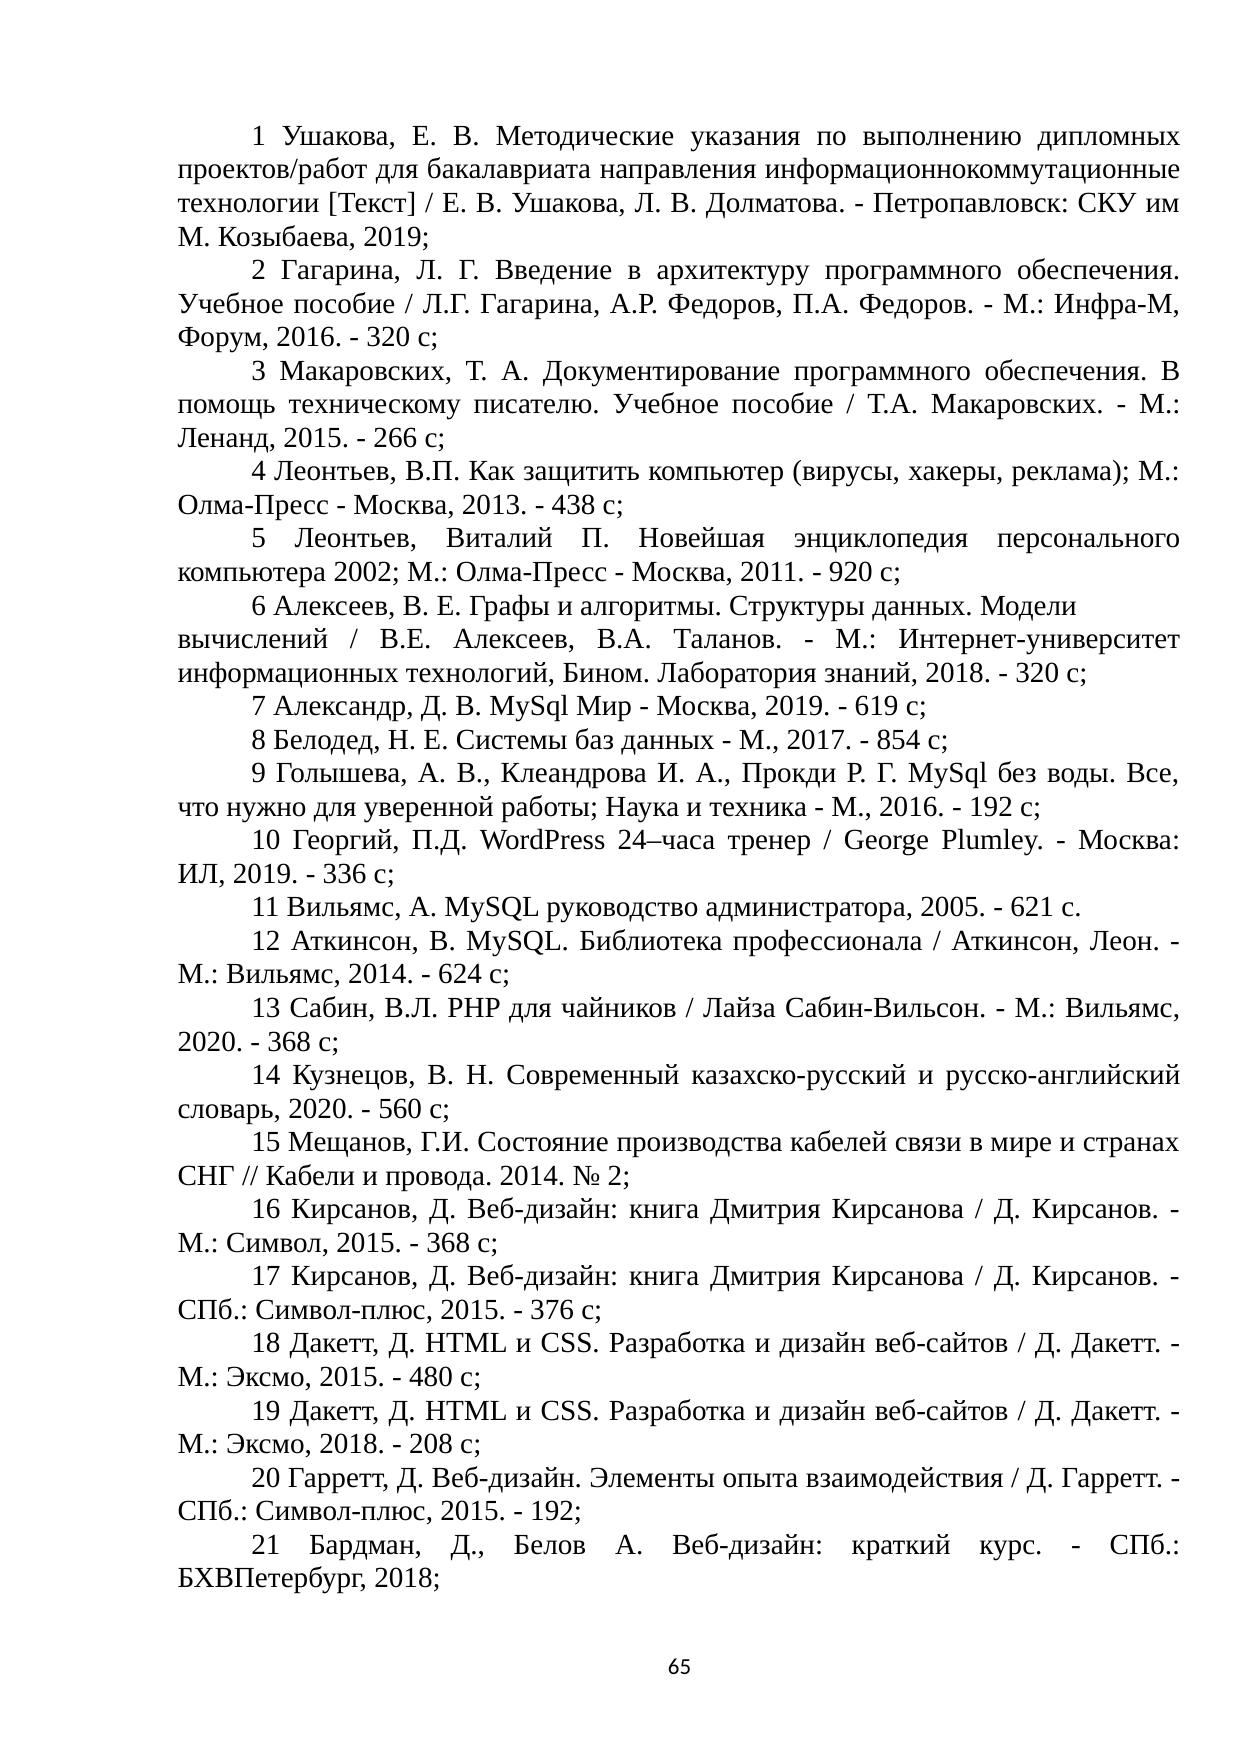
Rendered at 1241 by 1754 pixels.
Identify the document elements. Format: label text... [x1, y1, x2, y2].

text 7 Александр, Д. В. MySql Мир - Москва, 2019. - 619 c; [177, 688, 1181, 722]
text 11 Вильямс, А. MySQL руководство администратора, 2005. - 621 c. [177, 889, 1181, 923]
text 1 Ушакова, Е. В. Методические указания по выполнению дипломных проектов/работ для бакалавриата направления информационнокоммутационные технологии [Текст] / Е. В. Ушакова, Л. В. Долматова. - Петропавловск: СКУ им М. Козыбаева, 2019; [177, 118, 1181, 252]
text 20 Гарретт, Д. Веб-дизайн. Элементы опыта взаимодействия / Д. Гарретт. - СПб.: Символ-плюс, 2015. - 192; [177, 1460, 1181, 1527]
text 21 Бардман, Д., Белов А. Веб-дизайн: краткий курс. - СПб.: БХВПетербург, 2018; [177, 1527, 1181, 1594]
text 15 Мещанов, Г.И. Состояние производства кабелей связи в мире и странах СНГ // Кабели и провода. 2014. № 2; [177, 1124, 1181, 1191]
text 4 Леонтьев, В.П. Как защитить компьютер (вирусы, хакеры, реклама); М.: Олма-Пресс - Москва, 2013. - 438 c; [177, 453, 1181, 521]
text 3 Макаровских, Т. А. Документирование программного обеспечения. В помощь техническому писателю. Учебное пособие / Т.А. Макаровских. - М.: Ленанд, 2015. - 266 c; [177, 353, 1181, 453]
text 10 Георгий, П.Д. WordPress 24–часа тренер / George Plumley. - Москва: ИЛ, 2019. - 336 c; [177, 822, 1181, 889]
text 9 Голышева, А. В., Клеандрова И. А., Прокди Р. Г. MySql без воды. Все, что нужно для уверенной работы; Наука и техника - М., 2016. - 192 c; [177, 755, 1181, 822]
text 5 Леонтьев, Виталий П. Новейшая энциклопедия персонального компьютера 2002; М.: Олма-Пресс - Москва, 2011. - 920 c; [177, 521, 1181, 588]
text 12 Аткинсон, В. MySQL. Библиотека профессионала / Аткинсон, Леон. -М.: Вильямс, 2014. - 624 c; [177, 923, 1181, 990]
text 16 Кирсанов, Д. Веб-дизайн: книга Дмитрия Кирсанова / Д. Кирсанов. -М.: Символ, 2015. - 368 c; [177, 1191, 1181, 1258]
text вычислений / В.Е. Алексеев, В.А. Таланов. - М.: Интернет-университет информационных технологий, Бином. Лаборатория знаний, 2018. - 320 c; [177, 621, 1181, 688]
text 2 Гагарина, Л. Г. Введение в архитектуру программного обеспечения. Учебное пособие / Л.Г. Гагарина, А.Р. Федоров, П.А. Федоров. - М.: Инфра-М, Форум, 2016. - 320 c; [177, 252, 1181, 353]
text 19 Дакетт, Д. HTML и CSS. Разработка и дизайн веб-сайтов / Д. Дакетт. -М.: Эксмо, 2018. - 208 c; [177, 1393, 1181, 1460]
text 18 Дакетт, Д. HTML и CSS. Разработка и дизайн веб-сайтов / Д. Дакетт. -М.: Эксмо, 2015. - 480 c; [177, 1326, 1181, 1393]
text 8 Белодед, Н. Е. Системы баз данных - М., 2017. - 854 c; [177, 722, 1181, 755]
text 6 Алексеев, В. Е. Графы и алгоритмы. Структуры данных. Модели [177, 588, 1181, 621]
text 17 Кирсанов, Д. Веб-дизайн: книга Дмитрия Кирсанова / Д. Кирсанов. - СПб.: Символ-плюс, 2015. - 376 c; [177, 1258, 1181, 1326]
text 13 Сабин, В.Л. PHP для чайников / Лайза Сабин-Вильсон. - М.: Вильямс, 2020. - 368 c; [177, 990, 1181, 1057]
text 14 Кузнецов, В. Н. Современный казахско-русский и русско-английский словарь, 2020. - 560 c; [177, 1057, 1181, 1124]
